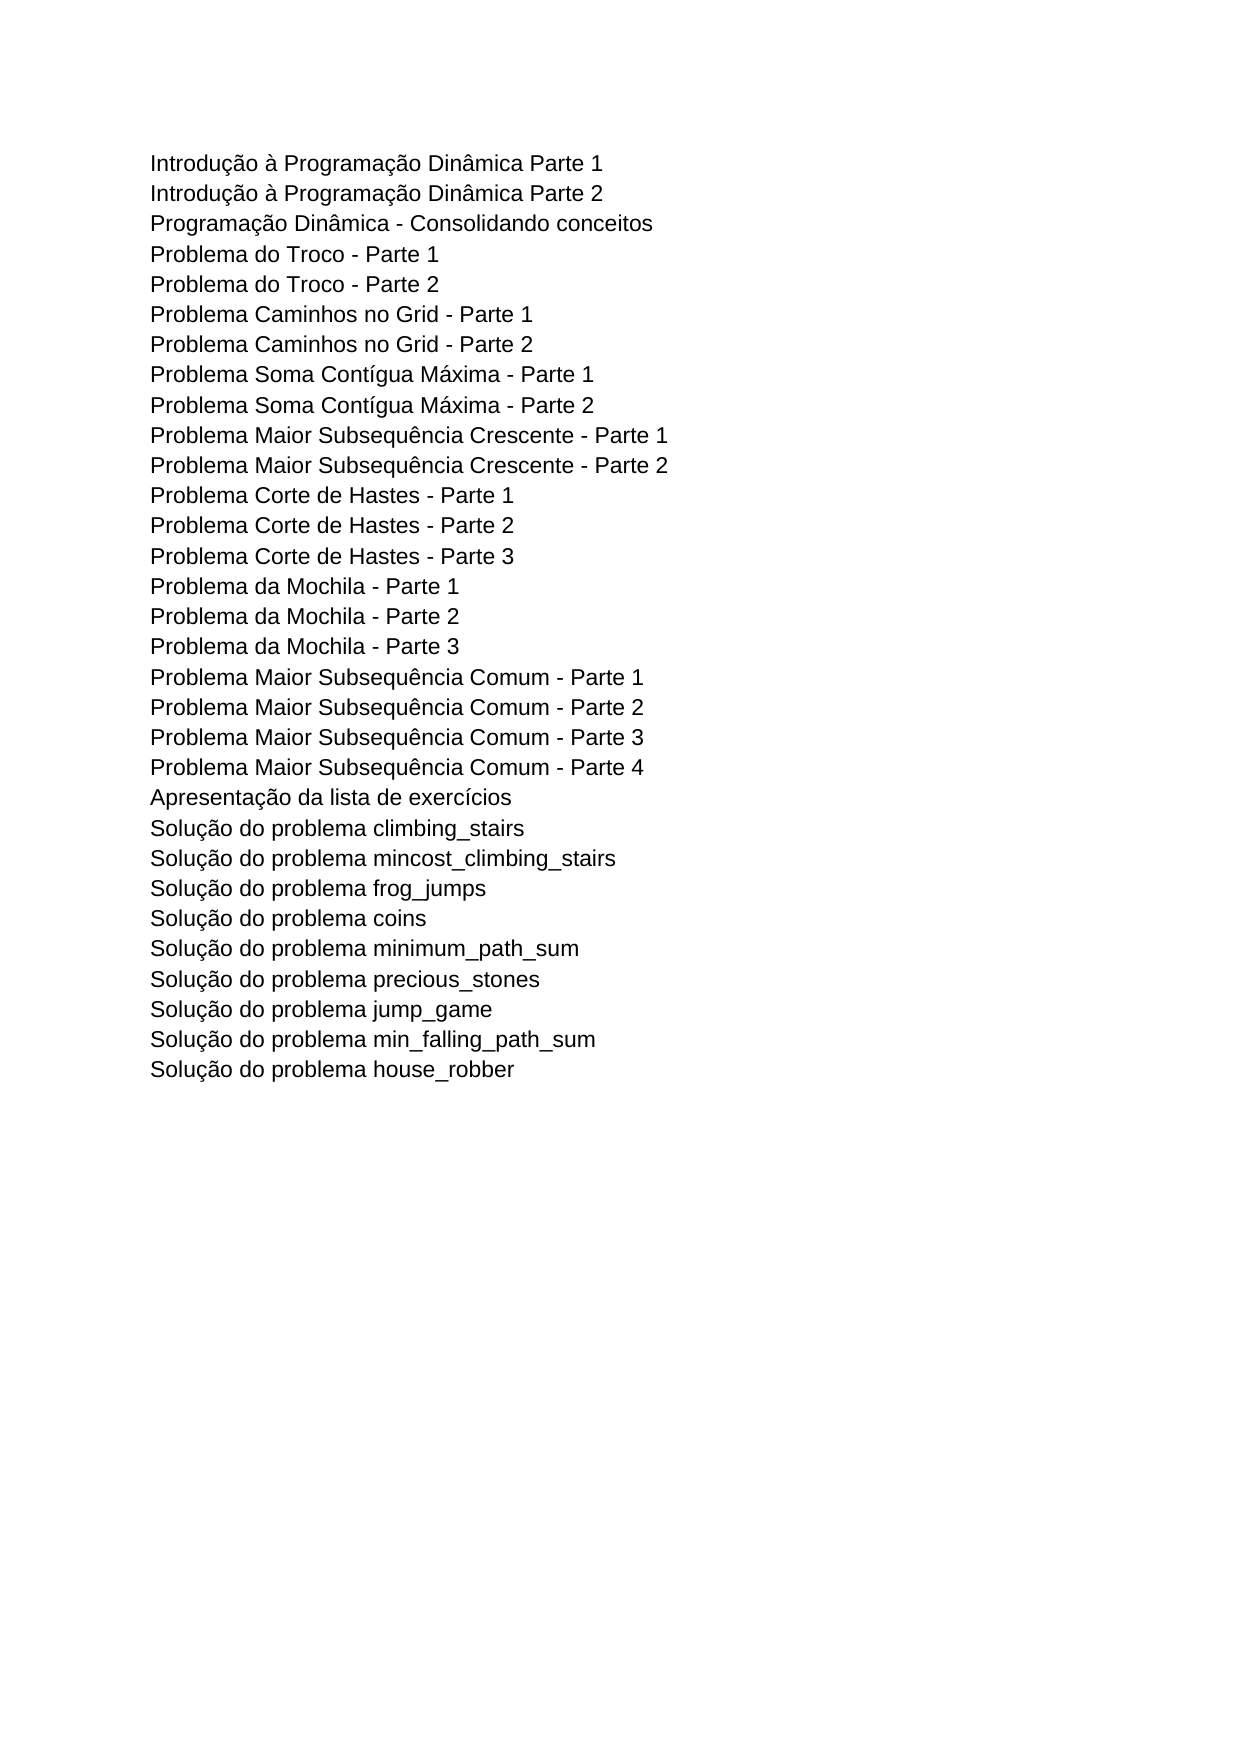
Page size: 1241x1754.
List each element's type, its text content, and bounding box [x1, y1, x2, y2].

text Problema Corte de Hastes - Parte 2 [150, 512, 1090, 539]
text Problema Caminhos no Grid - Parte 1 [150, 301, 1090, 327]
text Programação Dinâmica - Consolidando conceitos [150, 210, 1090, 237]
text Problema Corte de Hastes - Parte 1 [150, 482, 1090, 509]
text Solução do problema coins [150, 905, 1090, 932]
text Problema Caminhos no Grid - Parte 2 [150, 331, 1090, 358]
text Solução do problema climbing_stairs [150, 814, 1090, 841]
text Problema do Troco - Parte 2 [150, 271, 1090, 297]
text Problema Maior Subsequência Comum - Parte 2 [150, 694, 1090, 720]
text Solução do problema precious_stones [150, 966, 1090, 992]
text Solução do problema min_falling_path_sum [150, 1026, 1090, 1052]
text Solução do problema house_robber [150, 1056, 1090, 1083]
text Introdução à Programação Dinâmica Parte 2 [150, 180, 1090, 207]
text Problema Maior Subsequência Crescente - Parte 1 [150, 422, 1090, 448]
text Solução do problema frog_jumps [150, 875, 1090, 901]
text Apresentação da lista de exercícios [150, 784, 1090, 811]
text Problema Corte de Hastes - Parte 3 [150, 543, 1090, 569]
text Problema Soma Contígua Máxima - Parte 1 [150, 361, 1090, 388]
text Problema Maior Subsequência Crescente - Parte 2 [150, 452, 1090, 478]
text Problema da Mochila - Parte 3 [150, 633, 1090, 660]
text Problema da Mochila - Parte 1 [150, 573, 1090, 599]
text Solução do problema mincost_climbing_stairs [150, 845, 1090, 871]
text Problema Soma Contígua Máxima - Parte 2 [150, 392, 1090, 418]
text Solução do problema jump_game [150, 996, 1090, 1022]
text Problema Maior Subsequência Comum - Parte 4 [150, 754, 1090, 781]
text Solução do problema minimum_path_sum [150, 935, 1090, 962]
text Problema Maior Subsequência Comum - Parte 1 [150, 663, 1090, 690]
text Problema Maior Subsequência Comum - Parte 3 [150, 724, 1090, 750]
text Problema do Troco - Parte 1 [150, 241, 1090, 267]
text Problema da Mochila - Parte 2 [150, 603, 1090, 629]
text Introdução à Programação Dinâmica Parte 1 [150, 150, 1090, 176]
